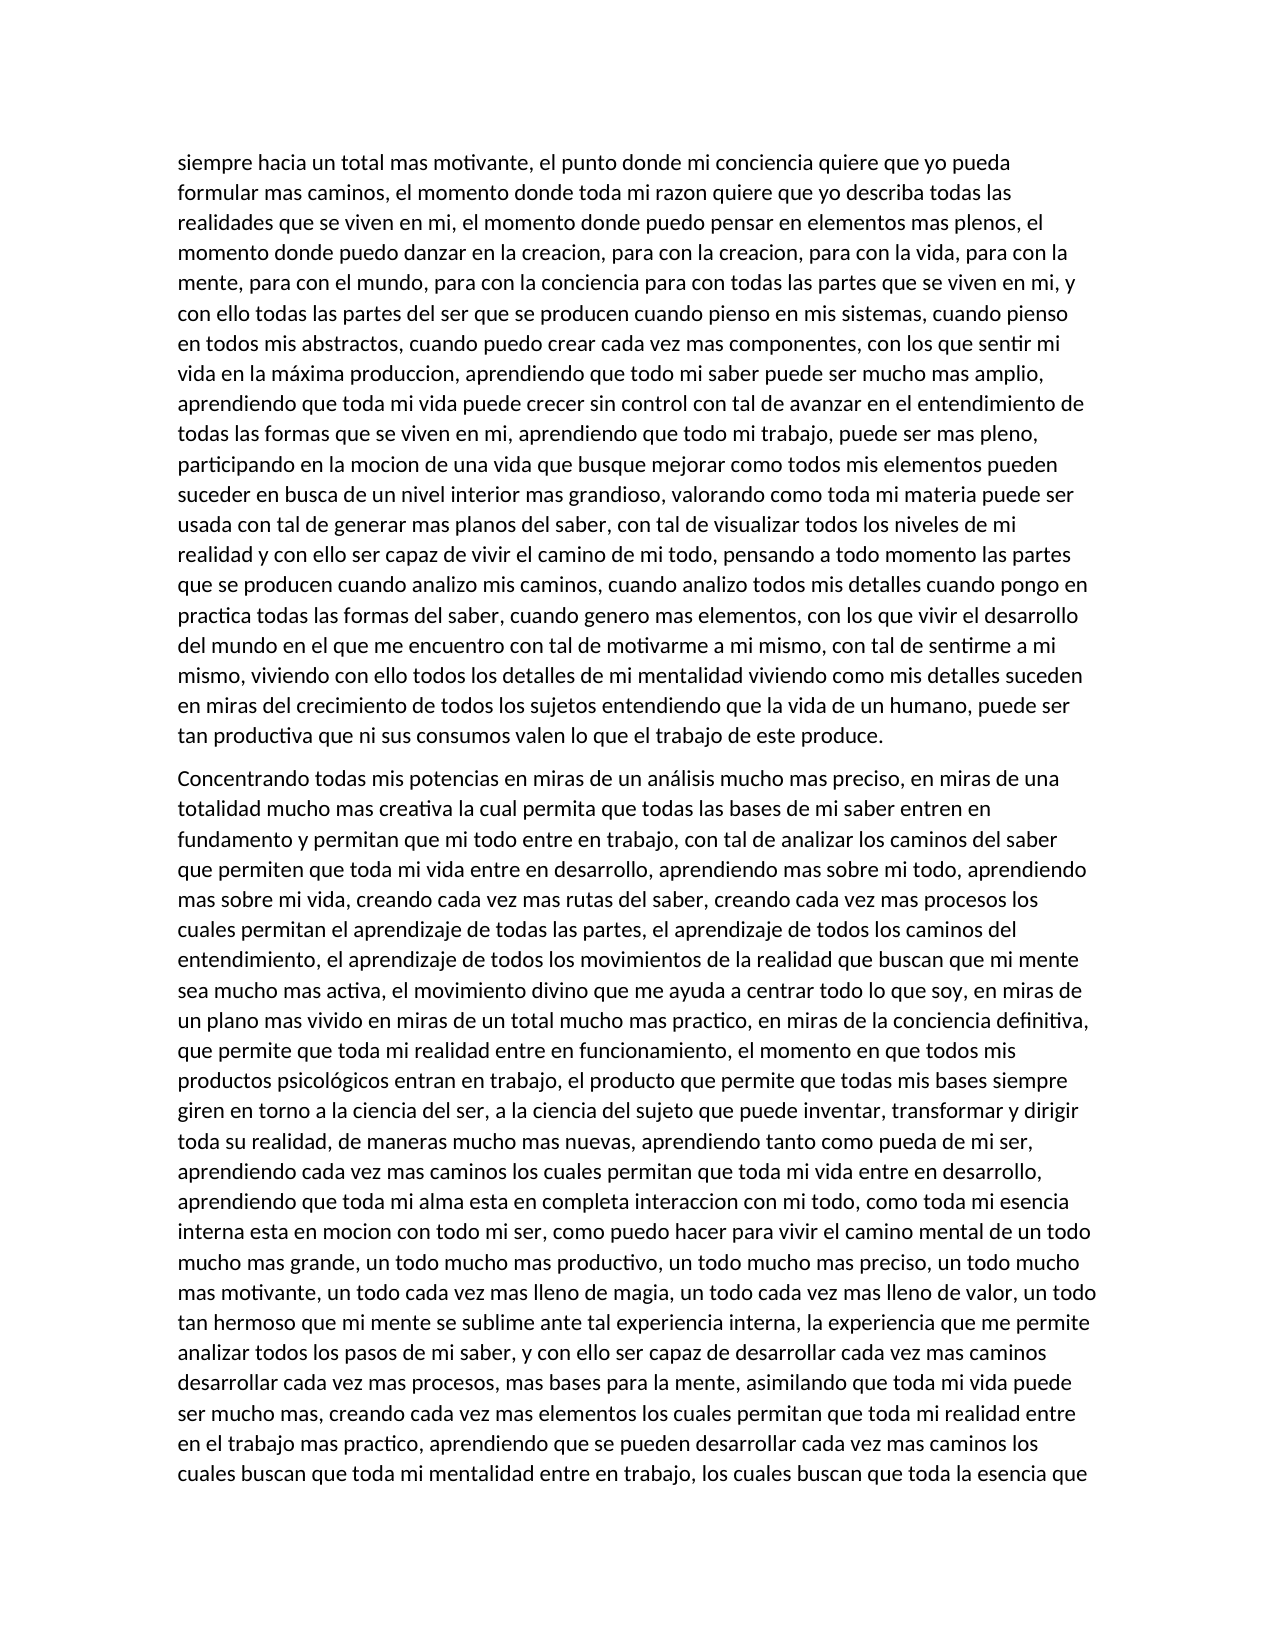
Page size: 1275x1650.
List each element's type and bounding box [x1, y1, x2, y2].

text [177, 148, 1098, 749]
text [177, 764, 1098, 1487]
